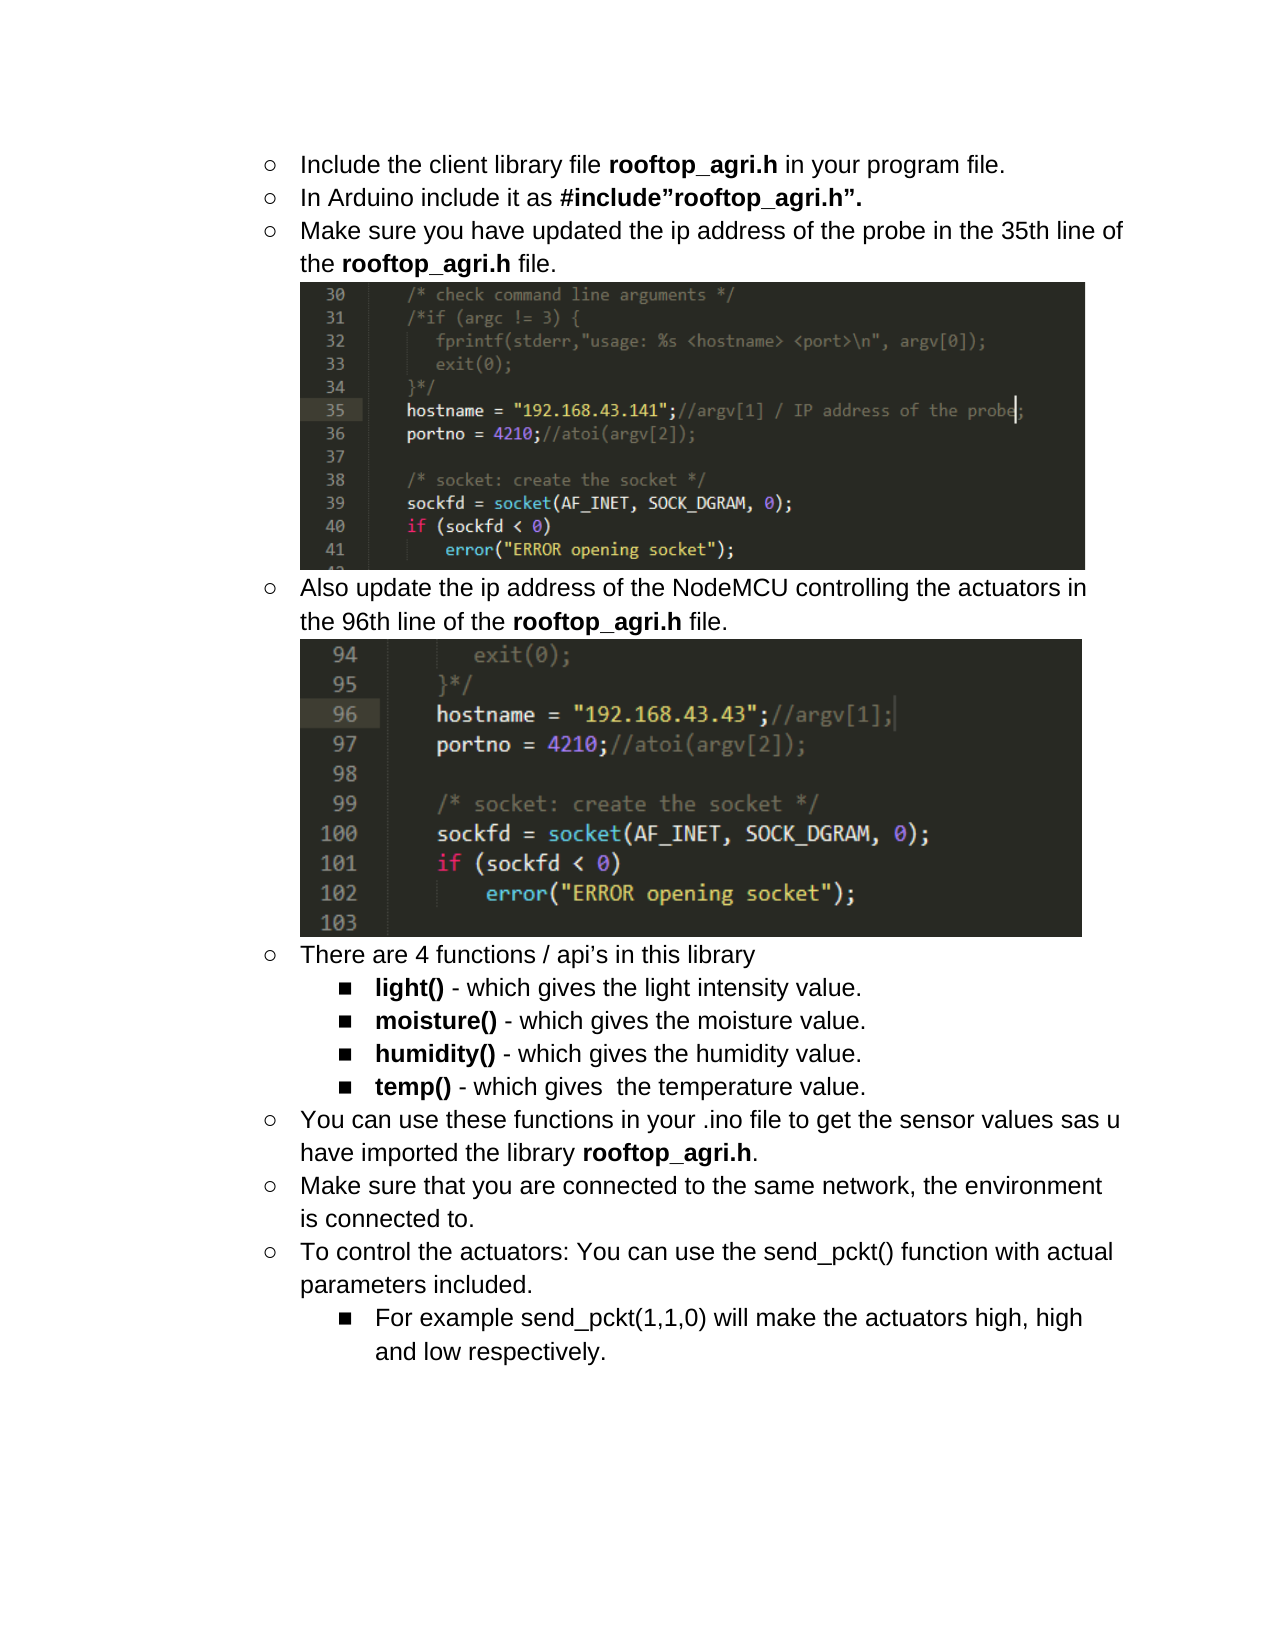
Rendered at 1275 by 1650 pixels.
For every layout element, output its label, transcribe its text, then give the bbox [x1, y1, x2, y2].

list light() - which gives the light intensity value. [337, 973, 1125, 1002]
list humidity() - which gives the humidity value. [337, 1039, 1125, 1068]
list For example send_pckt(1,1,0) will make the actuators high, high and low respectively. [337, 1303, 1125, 1365]
list There are 4 functions / api’s in this library [262, 940, 1125, 969]
list Make sure you have updated the ip address of the probe in the 35th line of the rooftop_agri.h file. [262, 216, 1125, 278]
list To control the actuators: You can use the send_pckt() function with actual parameters included. [262, 1237, 1125, 1299]
list temp() - which gives the temperature value. [337, 1072, 1125, 1101]
list Make sure that you are connected to the same network, the environment is connected to. [262, 1171, 1125, 1233]
list moisture() - which gives the moisture value. [337, 1006, 1125, 1035]
list Also update the ip address of the NodeMCU controlling the actuators in the 96th line of the rooftop_agri.h file. [262, 573, 1125, 635]
picture [300, 639, 1082, 937]
list You can use these functions in your .ino file to get the sensor values sas u have imported the library rooftop_agri.h. [262, 1105, 1125, 1167]
list In Arduino include it as #include”rooftop_agri.h”. [262, 183, 1125, 212]
picture [300, 282, 1085, 570]
list Include the client library file rooftop_agri.h in your program file. [262, 150, 1125, 179]
